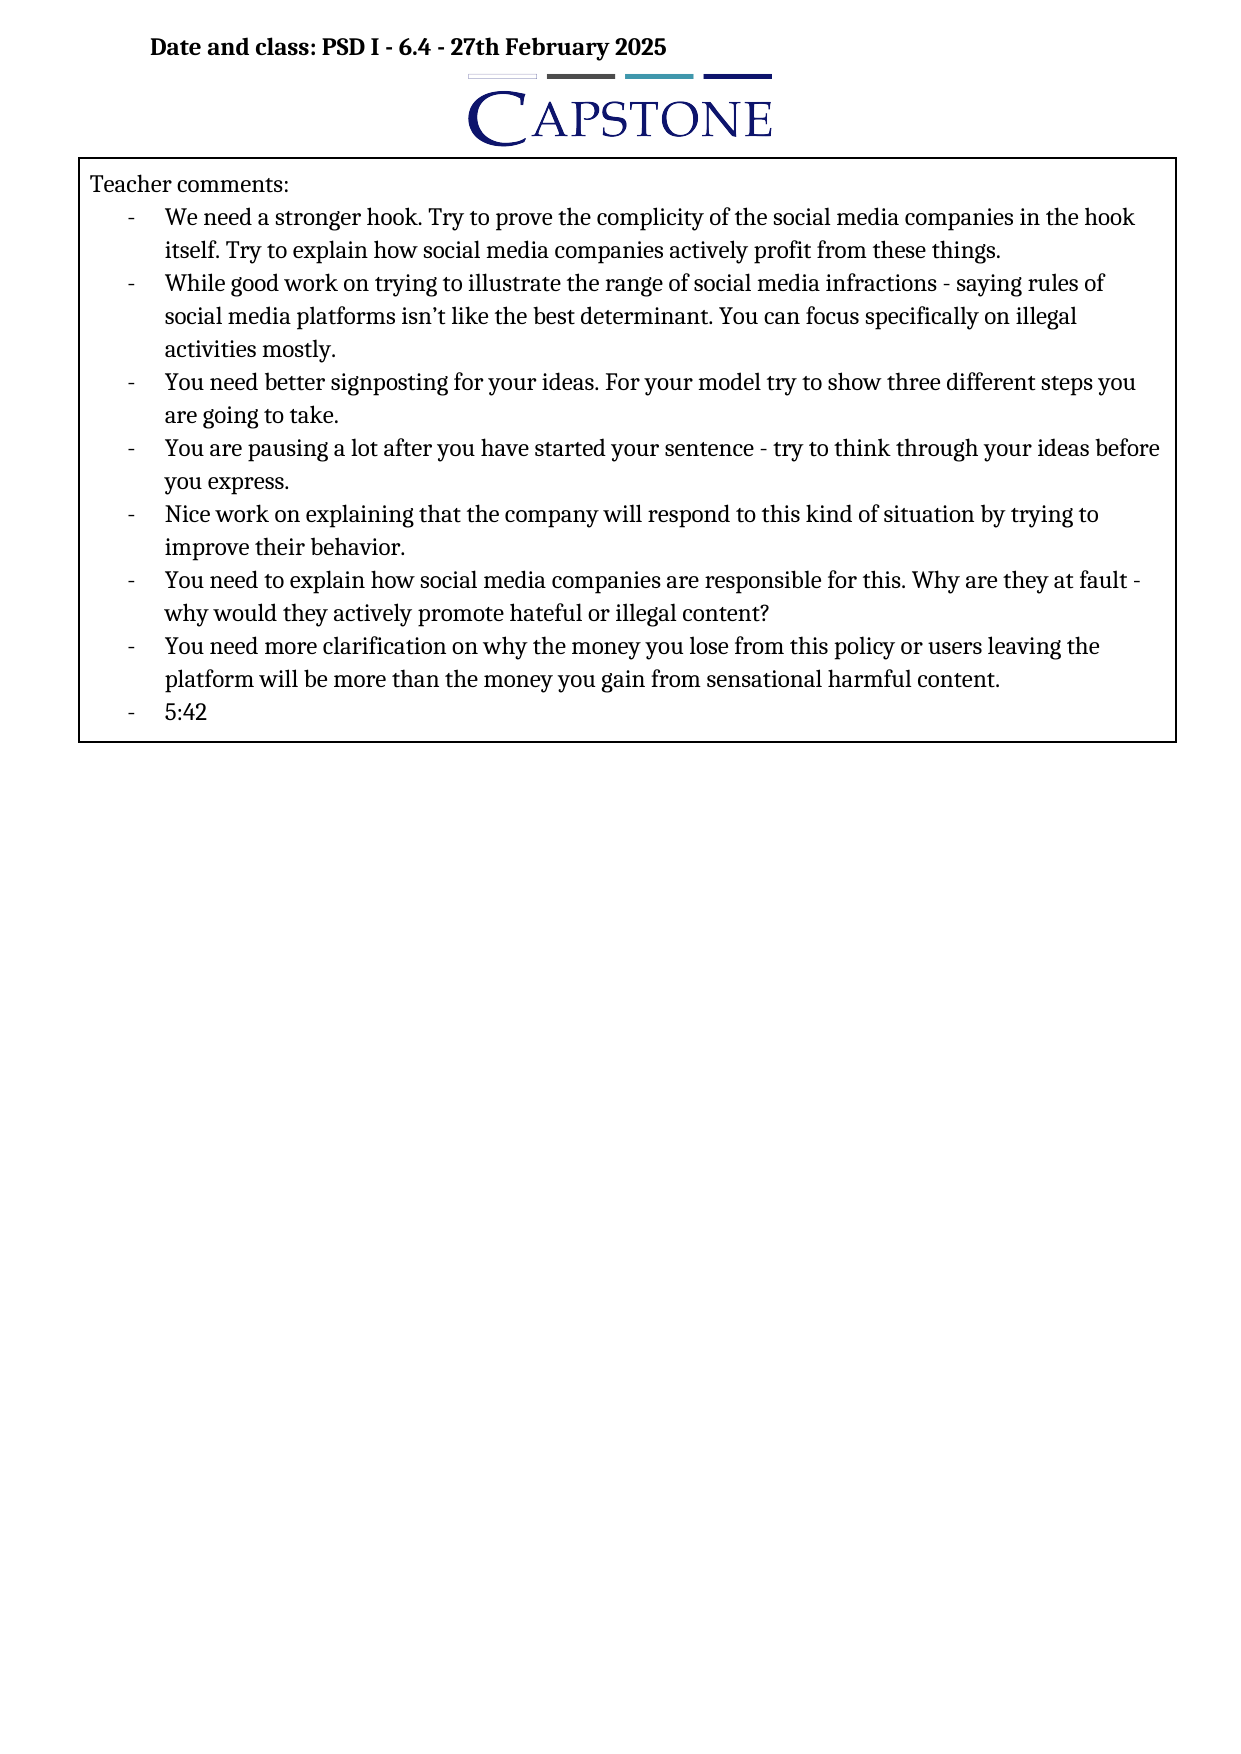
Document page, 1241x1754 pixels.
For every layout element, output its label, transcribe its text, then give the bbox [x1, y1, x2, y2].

table_cell Teacher comments: We need a stronger hook. Try to prove the complicity of the social media companies in the hook itself. Try to explain how social media companies actively profit from these things. While good work on trying to illustrate the range of social media infractions - saying rules of social media platforms isn’t like the best determinant. You can focus specifically on illegal activities mostly. You need better signposting for your ideas. For your model try to show three different steps you are going to take. You are pausing a lot after you have started your sentence - try to think through your ideas before you express. Nice work on explaining that the company will respond to this kind of situation by trying to improve their behavior. You need to explain how social media companies are responsible for this. Why are they at fault - why would they actively promote hateful or illegal content? You need more clarification on why the money you lose from this policy or users leaving the platform will be more than the money you gain from sensational harmful content. 5:42 [80, 159, 1175, 741]
picture [460, 66, 781, 153]
